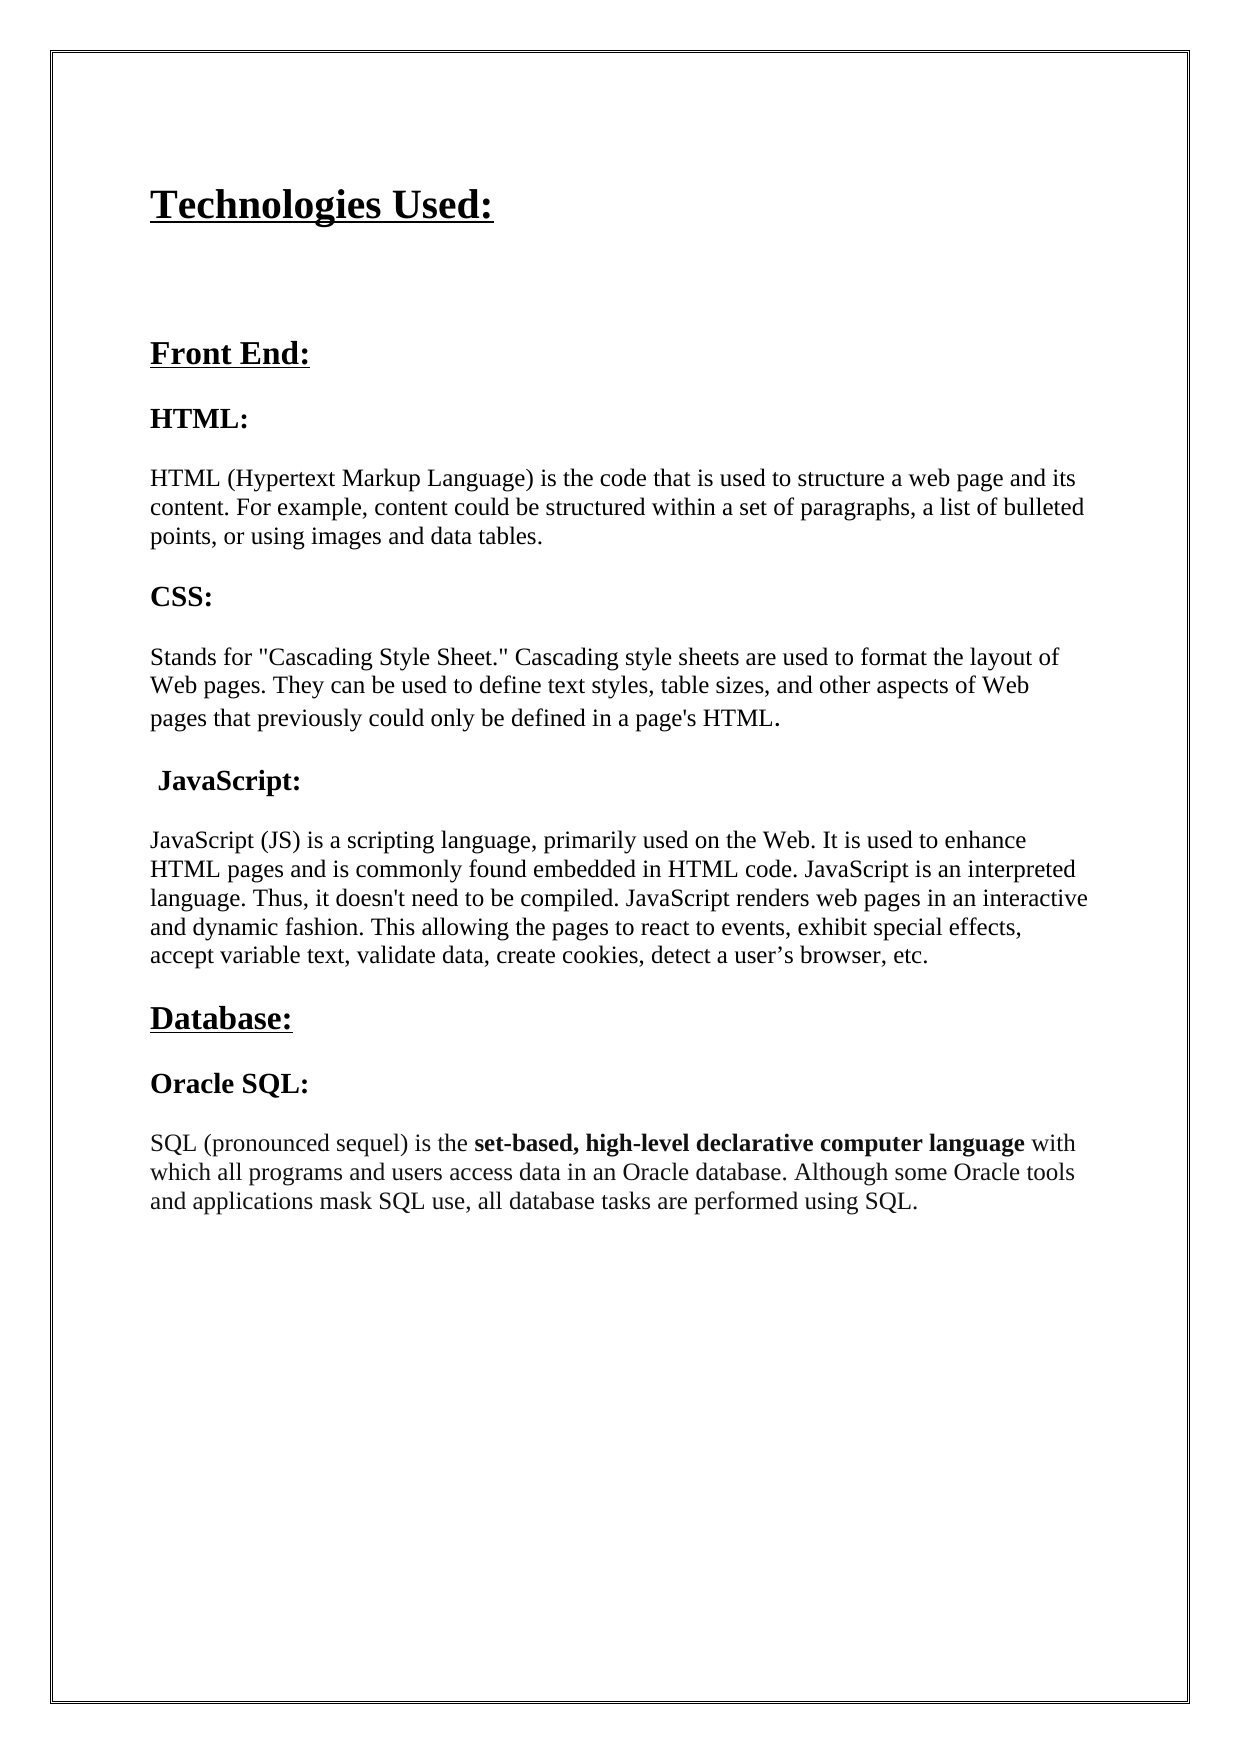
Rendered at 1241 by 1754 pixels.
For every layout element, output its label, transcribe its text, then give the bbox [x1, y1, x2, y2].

text CSS: [150, 579, 1090, 612]
text HTML: [150, 401, 1090, 434]
text Front End: [150, 333, 1090, 372]
text JavaScript: [150, 763, 1090, 796]
text Database: [150, 998, 1090, 1037]
text Technologies Used: [150, 179, 1090, 227]
text JavaScript (JS) is a scripting language, primarily used on the Web. It is used to enhance HTML pages and is commonly found embedded in HTML code. JavaScript is an interpreted language. Thus, it doesn't need to be compiled. JavaScript renders web pages in an interactive and dynamic fashion. This allowing the pages to react to events, exhibit special effects, accept variable text, validate data, create cookies, detect a user’s browser, etc. [150, 825, 1090, 969]
text Stands for "Cascading Style Sheet." Cascading style sheets are used to format the layout of Web pages. They can be used to define text styles, table sizes, and other aspects of Web pages that previously could only be defined in a page's HTML. [150, 642, 1090, 733]
text SQL (pronounced sequel) is the set-based, high-level declarative computer language with which all programs and users access data in an Oracle database. Although some Oracle tools and applications mask SQL use, all database tasks are performed using SQL. [150, 1128, 1090, 1215]
text HTML (Hypertext Markup Language) is the code that is used to structure a web page and its content. For example, content could be structured within a set of paragraphs, a list of bulleted points, or using images and data tables. [150, 463, 1090, 550]
text Oracle SQL: [150, 1066, 1090, 1099]
